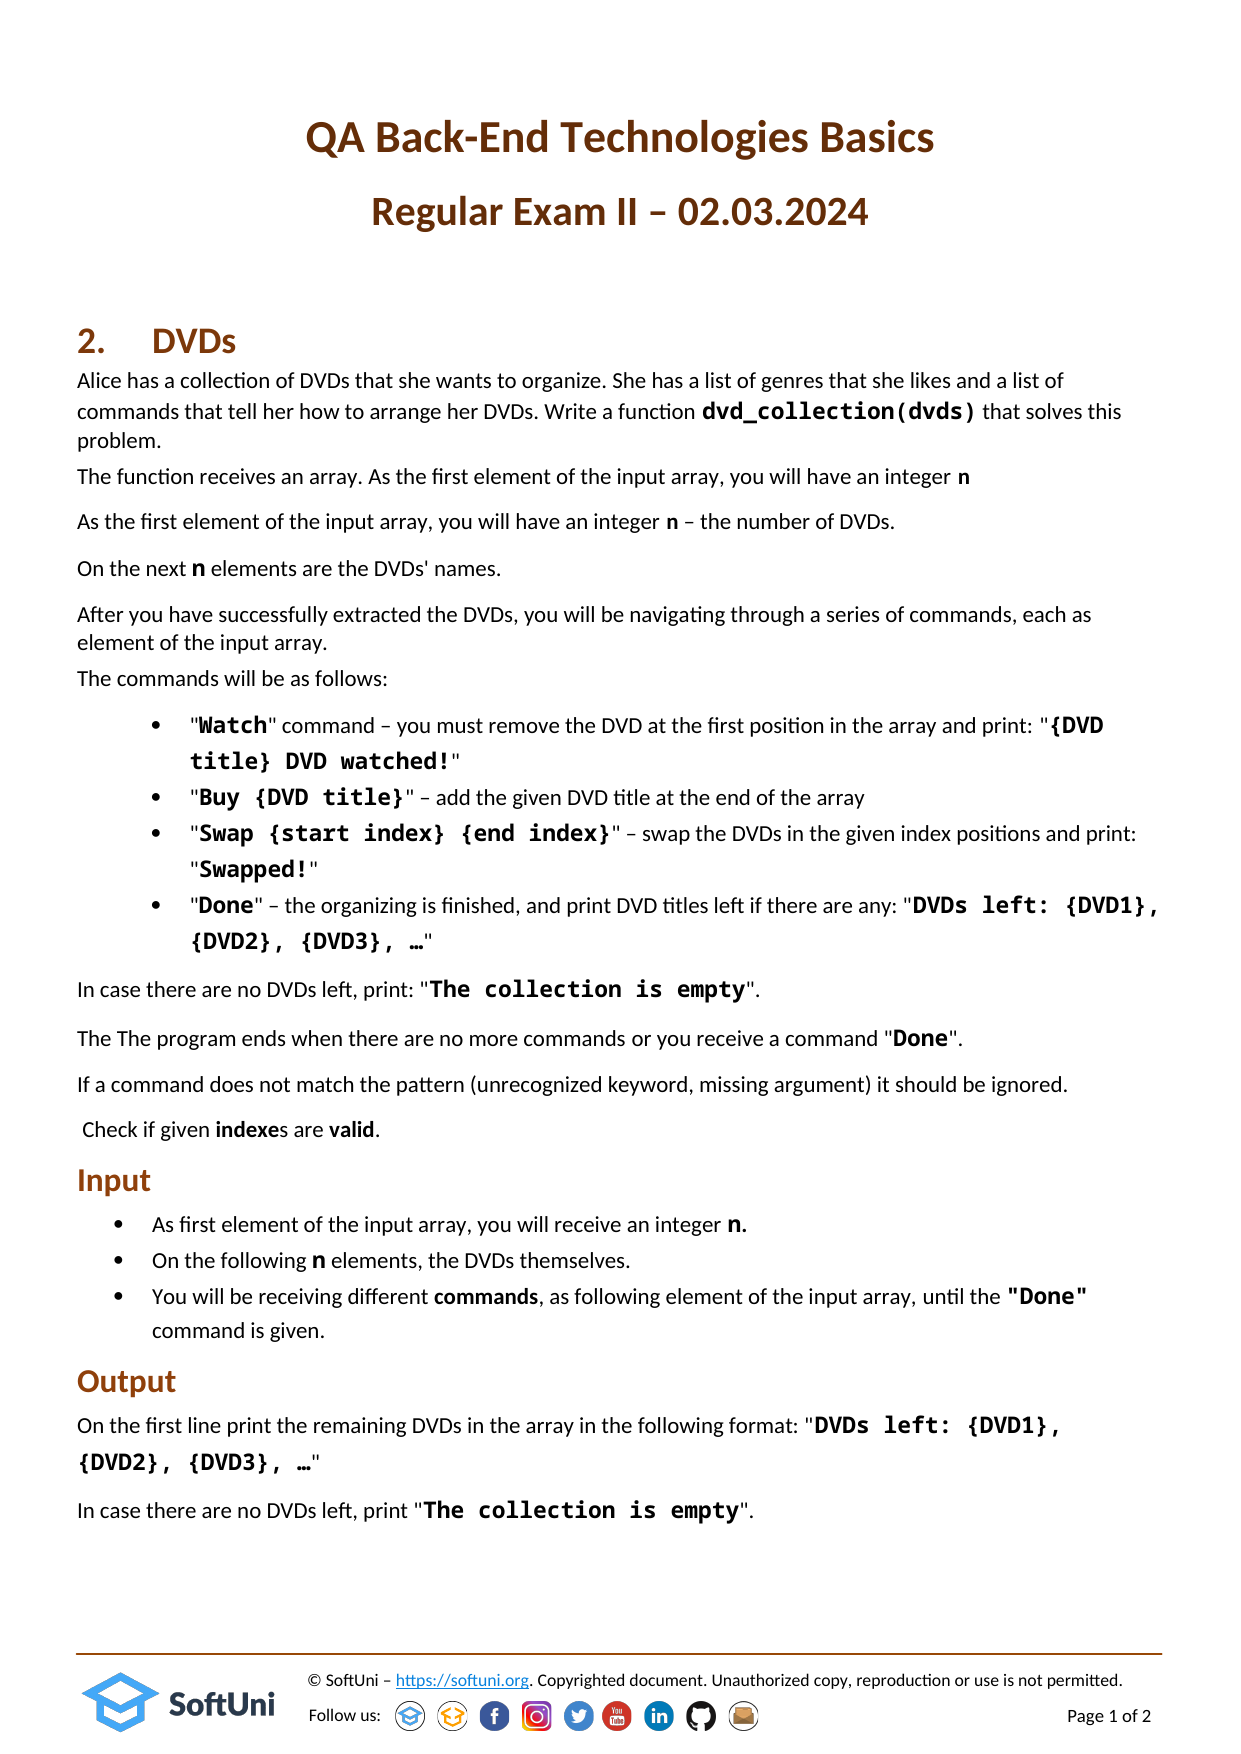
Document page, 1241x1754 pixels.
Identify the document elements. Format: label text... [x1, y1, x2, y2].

list On the following n elements, the DVDs themselves. [114, 1244, 1163, 1276]
text In case there are no DVDs left, print "The collection is empty". [77, 1494, 1163, 1525]
subtitle Input [77, 1159, 1163, 1200]
text After you have successfully extracted the DVDs, you will be navigating through a series of commands, each as element of the input array. [77, 600, 1163, 656]
subtitle Output [77, 1360, 1163, 1401]
list You will be receiving different commands, as following element of the input array, until the "Done" command is given. [114, 1280, 1163, 1344]
picture [686, 1701, 716, 1731]
text The The program ends when there are no more commands or you receive a command "Done". [77, 1022, 1163, 1053]
picture [665, 1701, 674, 1710]
list "Swap {start index} {end index}" – swap the DVDs in the given index positions and print: "Swapped!" [152, 817, 1163, 884]
subtitle QA Back-End Technologies Basics [77, 108, 1163, 164]
picture [602, 1701, 632, 1731]
picture [728, 1701, 759, 1731]
list "Done" – the organizing is finished, and print DVD titles left if there are any: "DVDs left: {DVD1}, {DVD2}, {DVD3}, …" [152, 889, 1163, 956]
picture [564, 1701, 594, 1731]
subtitle Regular Exam II – 02.03.2024 [77, 185, 1163, 236]
list "Watch" command – you must remove the DVD at the first position in the array and print: "{DVD title} DVD watched!" [152, 709, 1163, 776]
list "Buy {DVD title}" – add the given DVD title at the end of the array [152, 781, 1163, 812]
text If a command does not match the pattern (unrecognized keyword, missing argument) it should be ignored. [77, 1070, 1163, 1098]
picture [644, 1722, 653, 1731]
text On the first line print the remaining DVDs in the array in the following format: "DVDs left: {DVD1}, {DVD2}, {DVD3}, …" [77, 1409, 1163, 1477]
list As first element of the input array, you will receive an integer n. [114, 1208, 1163, 1240]
picture [437, 1701, 468, 1731]
picture [522, 1701, 552, 1731]
picture [395, 1701, 425, 1731]
text In case there are no DVDs left, print: "The collection is empty". [77, 973, 1163, 1004]
picture [644, 1701, 653, 1710]
text As the first element of the input array, you will have an integer n – the number of DVDs. [77, 507, 1163, 535]
text Alice has a collection of DVDs that she wants to organize. She has a list of genres that she likes and a list of commands that tell her how to arrange her DVDs. Write a function dvd_collection(dvds) that solves this problem. [77, 367, 1163, 454]
text The function receives an array. As the first element of the input array, you will have an integer n [77, 462, 1163, 490]
picture [665, 1722, 674, 1731]
text The commands will be as follows: [77, 664, 1163, 692]
picture [658, 1713, 667, 1723]
picture [75, 1666, 281, 1738]
picture [479, 1701, 510, 1731]
subtitle DVDs [77, 317, 1163, 362]
text Check if given indexes are valid. [77, 1115, 1163, 1143]
text On the next n elements are the DVDs' names. [77, 552, 1163, 583]
